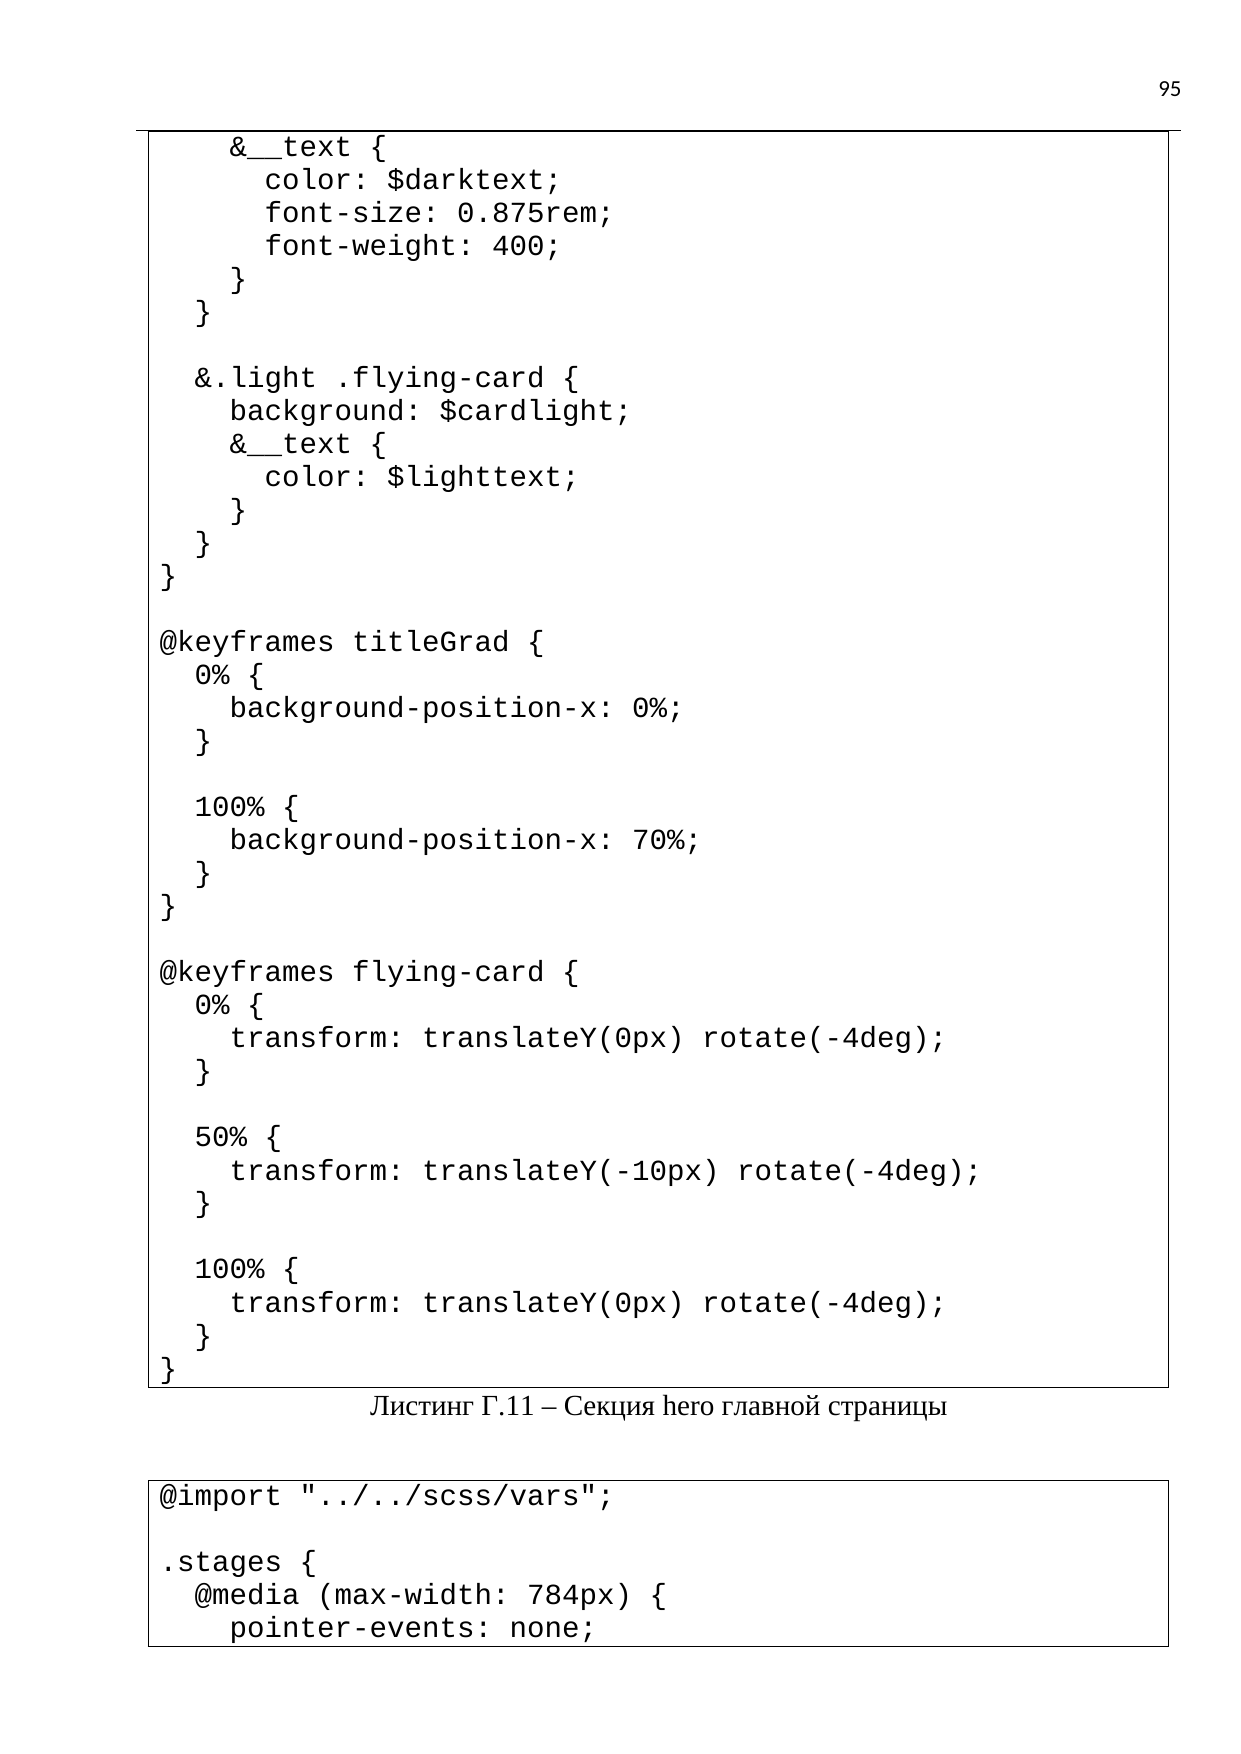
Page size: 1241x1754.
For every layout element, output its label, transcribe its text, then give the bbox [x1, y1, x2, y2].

table_cell Листинг Г.9 – Полоса прокрутки [136, 131, 1181, 1647]
